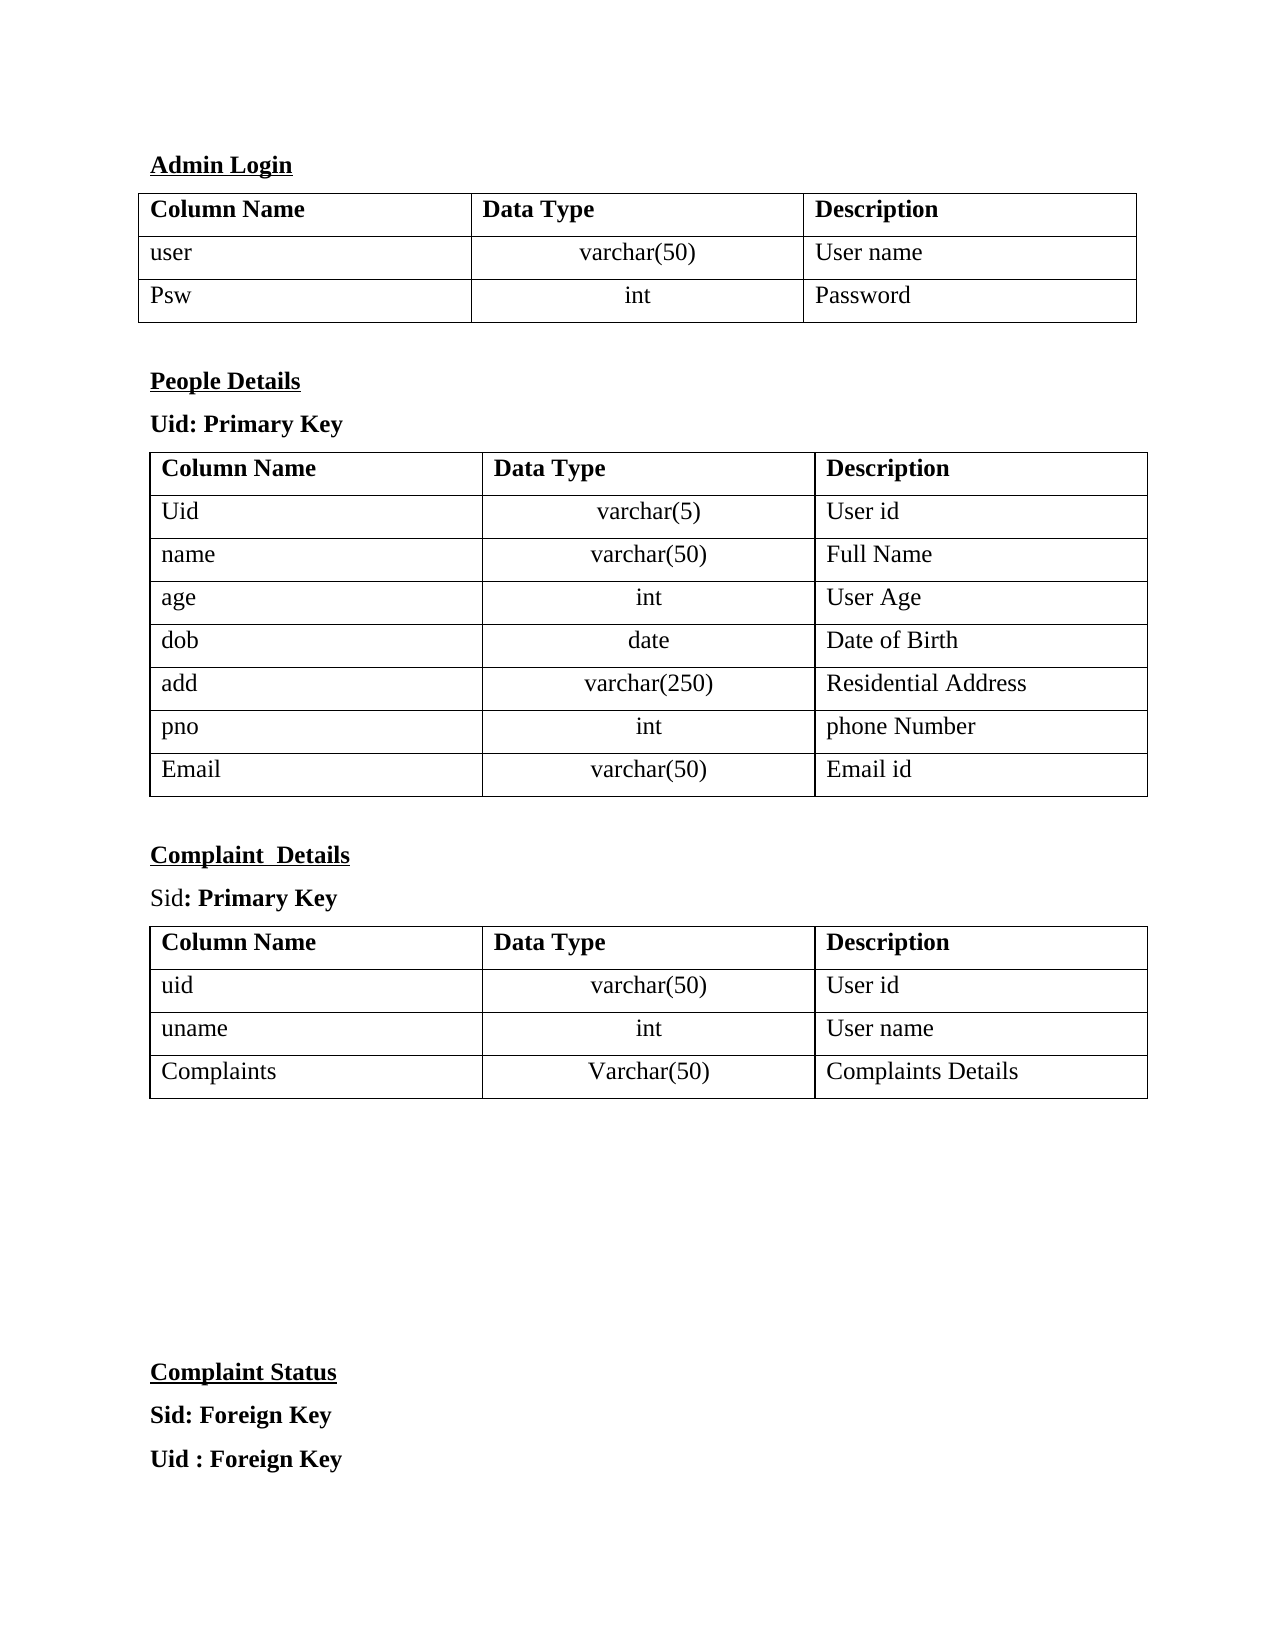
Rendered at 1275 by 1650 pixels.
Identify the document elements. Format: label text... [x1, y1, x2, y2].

table_cell User id [816, 970, 1147, 1012]
table_cell Password [804, 280, 1136, 322]
table_header Description [804, 194, 1136, 236]
text Sid: Foreign Key [150, 1401, 1125, 1429]
table_cell varchar(50) [483, 539, 814, 581]
table_cell varchar(50) [483, 970, 814, 1012]
table_cell uid [151, 970, 482, 1012]
table_cell int [483, 711, 814, 753]
table_cell varchar(5) [483, 496, 814, 538]
table_header Column Name [139, 194, 471, 236]
table_cell Email id [816, 754, 1147, 796]
table_header Column Name [151, 453, 482, 495]
table_cell Complaints [151, 1056, 482, 1098]
table_cell Residential Address [816, 668, 1147, 710]
table_cell phone Number [816, 711, 1147, 753]
table_cell dob [151, 625, 482, 667]
table_cell User Age [816, 582, 1147, 624]
table_cell varchar(50) [472, 237, 803, 279]
text Admin Login [150, 150, 1125, 179]
table_cell Full Name [816, 539, 1147, 581]
table_cell int [483, 582, 814, 624]
table_header Description [816, 927, 1147, 969]
table_header Data Type [483, 927, 814, 969]
text Sid: Primary Key [150, 883, 1125, 912]
table_cell Uid [151, 496, 482, 538]
table_cell varchar(250) [483, 668, 814, 710]
table_cell int [472, 280, 803, 322]
table_cell pno [151, 711, 482, 753]
table_cell age [151, 582, 482, 624]
table_cell Email [151, 754, 482, 796]
table_cell user [139, 237, 471, 279]
table_cell User name [804, 237, 1136, 279]
table_cell User id [816, 496, 1147, 538]
table_cell Date of Birth [816, 625, 1147, 667]
text Complaint Status [150, 1357, 1125, 1386]
table_cell Complaints Details [816, 1056, 1147, 1098]
table_header Data Type [472, 194, 803, 236]
table_cell uname [151, 1013, 482, 1055]
table_header Description [816, 453, 1147, 495]
table_header Data Type [483, 453, 814, 495]
table_cell date [483, 625, 814, 667]
table_cell add [151, 668, 482, 710]
table_header Column Name [151, 927, 482, 969]
text Uid: Primary Key [150, 409, 1125, 438]
table_cell varchar(50) [483, 754, 814, 796]
text Complaint Details [150, 840, 1125, 868]
text Uid : Foreign Key [150, 1444, 1125, 1472]
table_cell Varchar(50) [483, 1056, 814, 1098]
text People Details [150, 366, 1125, 395]
table_cell User name [816, 1013, 1147, 1055]
table_cell int [483, 1013, 814, 1055]
table_cell name [151, 539, 482, 581]
table_cell Psw [139, 280, 471, 322]
